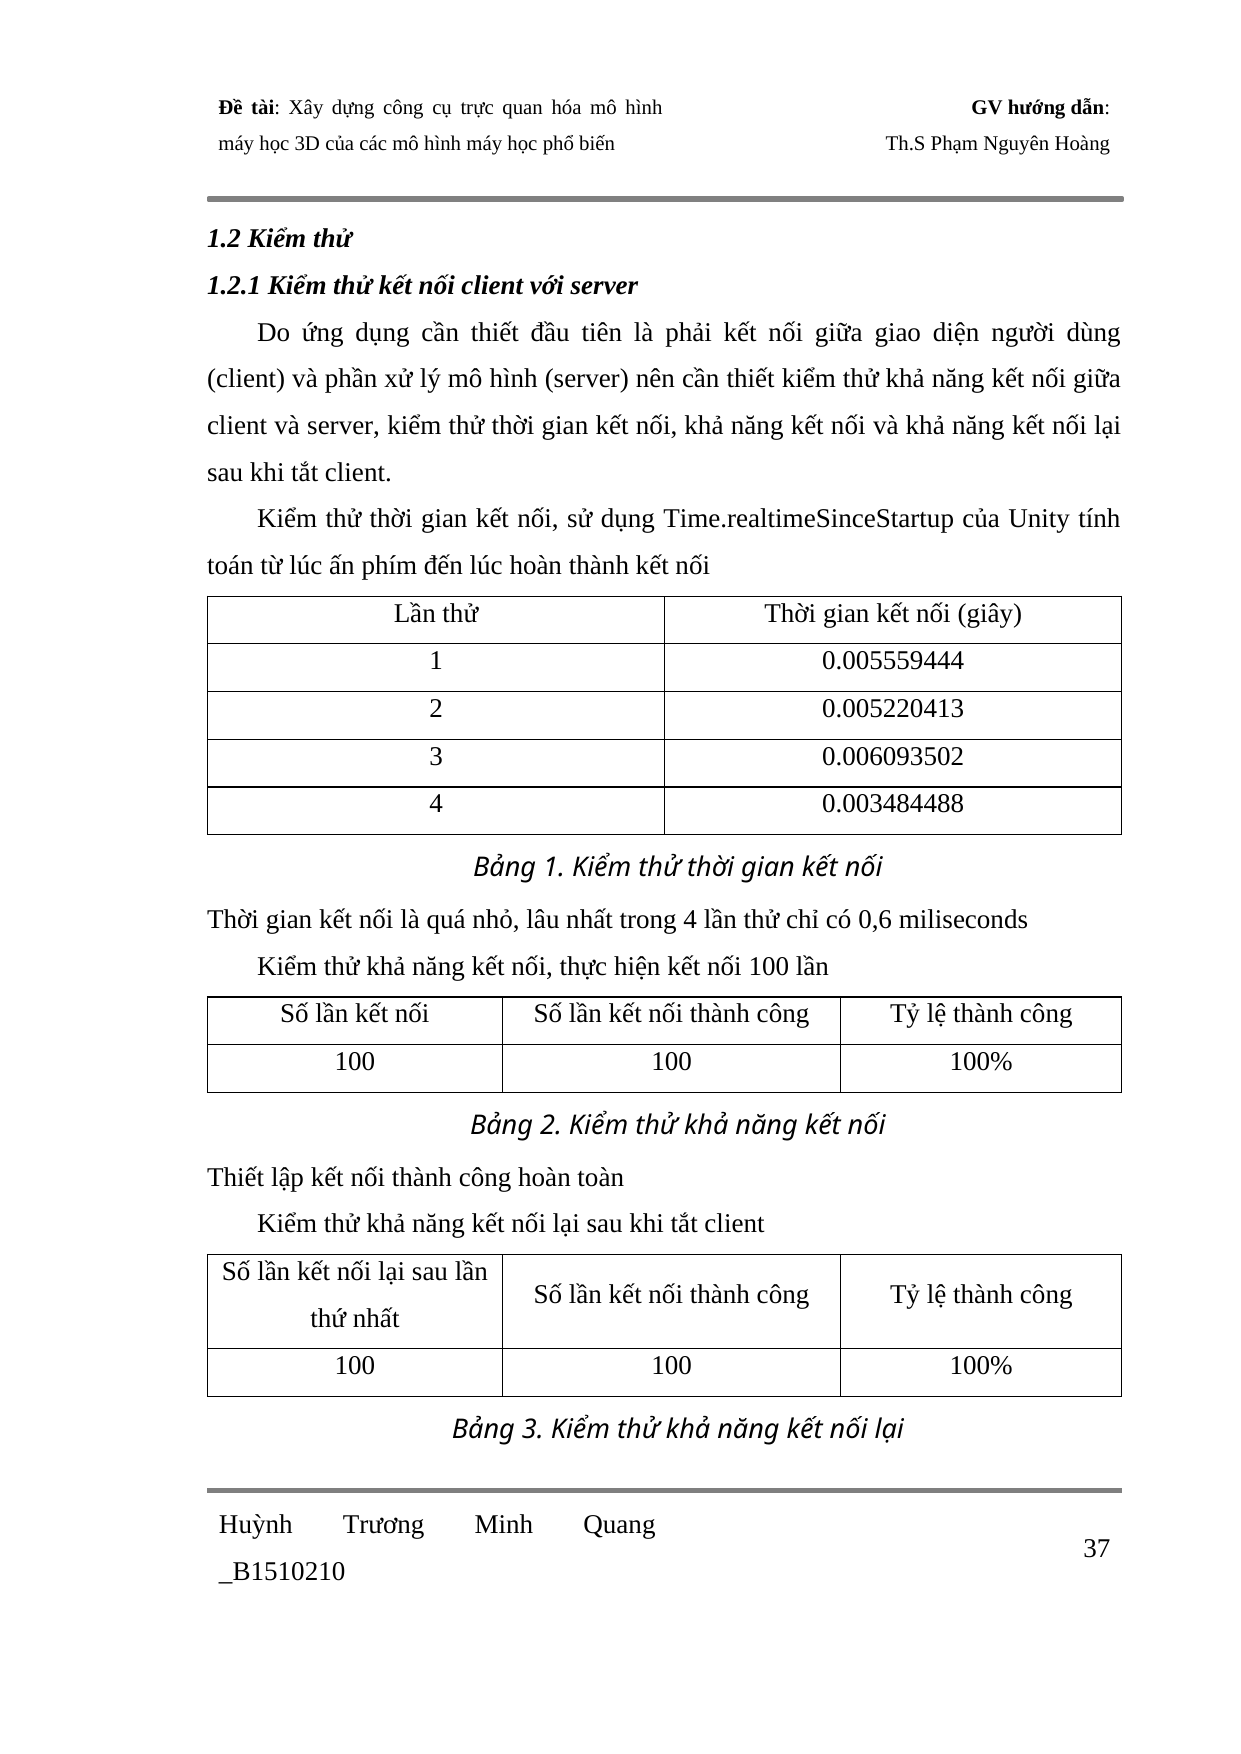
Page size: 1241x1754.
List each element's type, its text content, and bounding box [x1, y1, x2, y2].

table_header Số lần kết nối [208, 998, 502, 1044]
table_cell 0.006093502 [665, 740, 1121, 786]
text Bảng 2. Kiểm thử khả năng kết nối [207, 1105, 1122, 1142]
text Kiểm thử khả năng kết nối lại sau khi tắt client [207, 1207, 1122, 1238]
table_header Tỷ lệ thành công [841, 998, 1121, 1044]
table_cell 0.005559444 [665, 644, 1121, 691]
text Thiết lập kết nối thành công hoàn toàn [207, 1161, 1122, 1192]
table_cell 100 [208, 1045, 502, 1092]
table_cell 100 [208, 1349, 502, 1396]
text Do ứng dụng cần thiết đầu tiên là phải kết nối giữa giao diện người dùng (client) và phần xử lý mô hình (server) nên cần thiết kiểm thử khả năng kết nối giữa client và server, kiểm thử thời gian kết nối, khả năng kết nối và khả năng kết nối lại sau khi tắt client. [207, 316, 1122, 487]
table_header Tỷ lệ thành công [841, 1255, 1121, 1348]
table_header Số lần kết nối thành công [503, 1255, 840, 1348]
table_header Số lần kết nối thành công [503, 998, 840, 1044]
text Kiểm thử thời gian kết nối, sử dụng Time.realtimeSinceStartup của Unity tính toán từ lúc ấn phím đến lúc hoàn thành kết nối [207, 502, 1122, 580]
table_cell 100% [841, 1045, 1121, 1092]
table_header Số lần kết nối lại sau lần thứ nhất [208, 1255, 502, 1348]
text Bảng 1. Kiểm thử thời gian kết nối [207, 848, 1122, 884]
subtitle 1.2.1 Kiểm thử kết nối client với server [207, 269, 1122, 300]
table_cell 2 [208, 692, 664, 739]
table_header Thời gian kết nối (giây) [665, 597, 1121, 643]
table_cell 1 [208, 644, 664, 691]
table_cell 100% [841, 1349, 1121, 1396]
table_cell 0.005220413 [665, 692, 1121, 739]
table_cell 0.003484488 [665, 788, 1121, 834]
text Kiểm thử khả năng kết nối, thực hiện kết nối 100 lần [207, 950, 1122, 981]
table_cell 3 [208, 740, 664, 786]
table_cell 4 [208, 788, 664, 834]
text Bảng 3. Kiểm thử khả năng kết nối lại [207, 1409, 1122, 1446]
table_header Lần thử [208, 597, 664, 643]
subtitle 1.2 Kiểm thử [207, 222, 1122, 253]
table_cell 100 [503, 1349, 840, 1396]
table_cell 100 [503, 1045, 840, 1092]
text Thời gian kết nối là quá nhỏ, lâu nhất trong 4 lần thử chỉ có 0,6 miliseconds [207, 903, 1122, 934]
